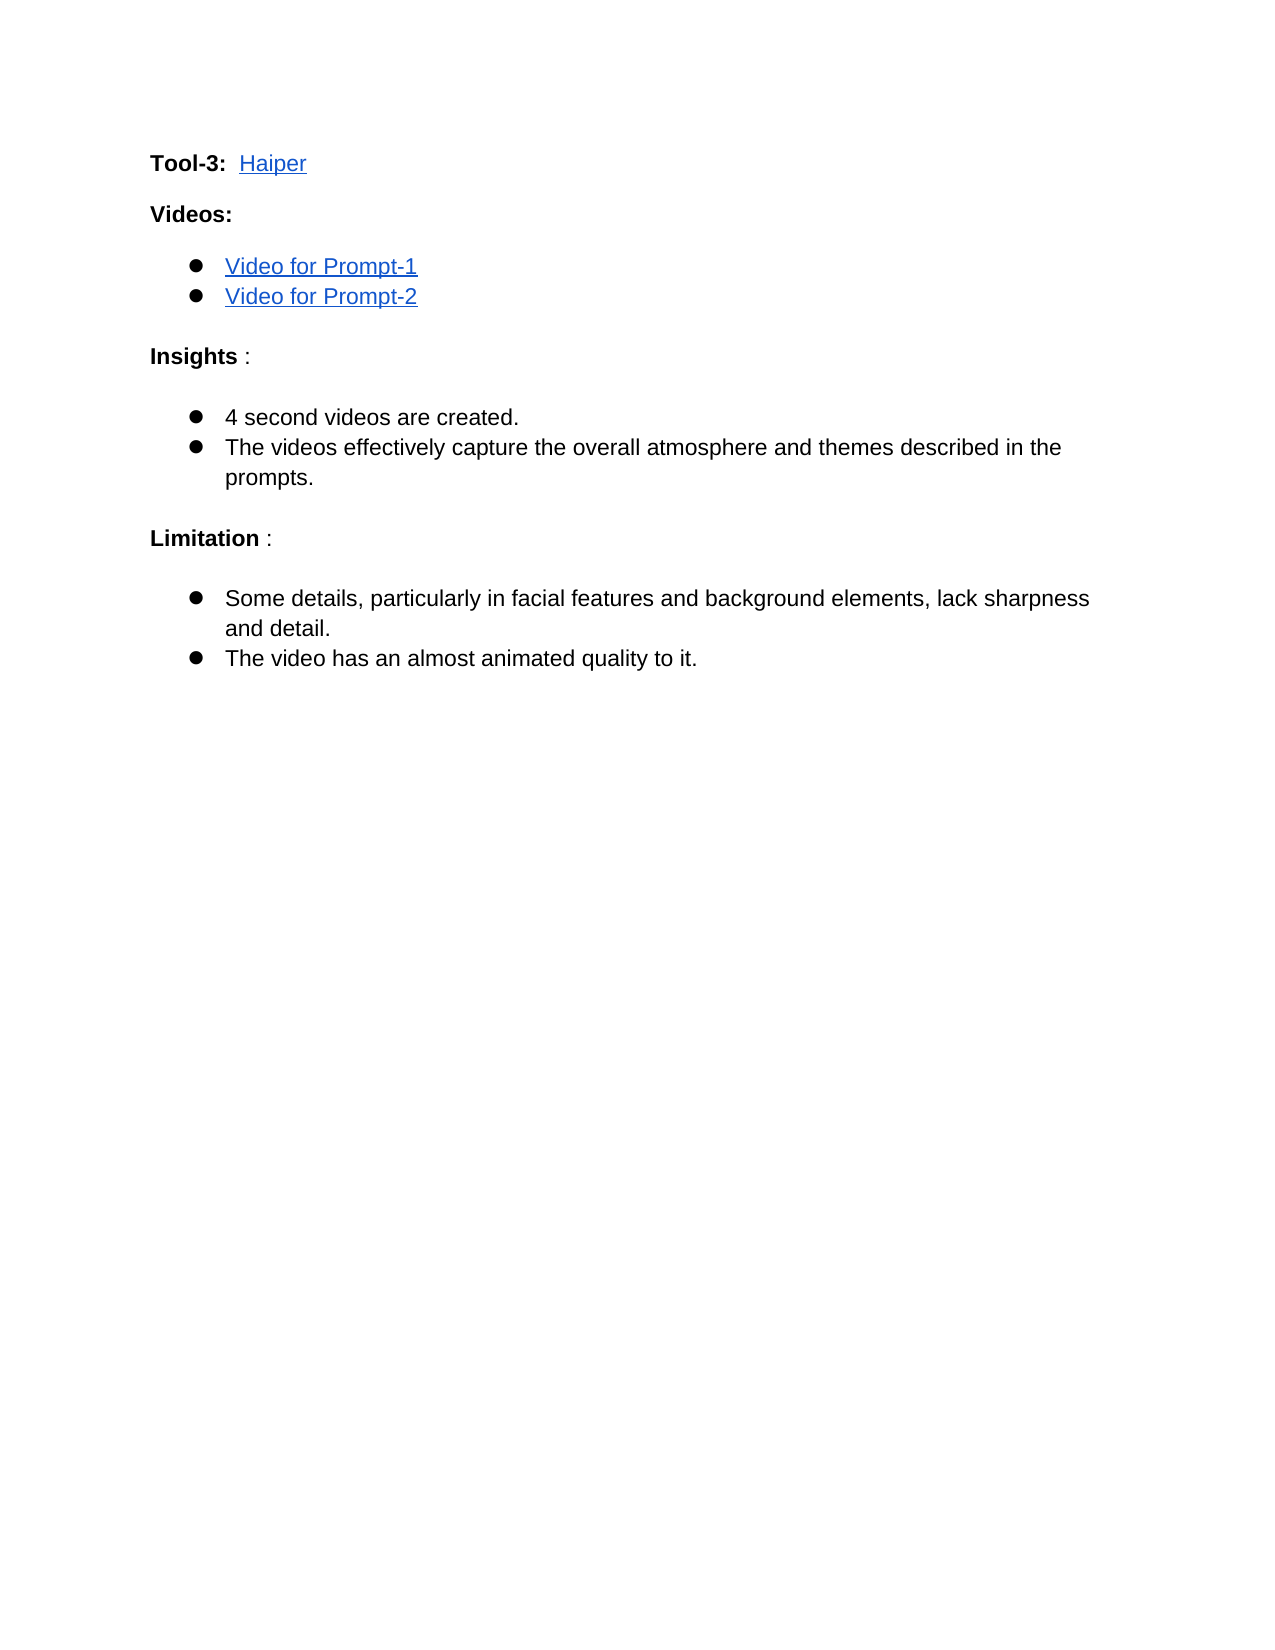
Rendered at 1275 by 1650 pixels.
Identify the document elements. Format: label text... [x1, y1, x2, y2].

list 4 second videos are created. [187, 404, 1125, 430]
text Videos: [150, 201, 1125, 228]
list Some details, particularly in facial features and background elements, lack sharpness and detail. [187, 585, 1125, 642]
subtitle Tool-3: Haiper [150, 150, 1125, 176]
text Limitation : [150, 524, 1125, 551]
list Video for Prompt-2 [187, 283, 1125, 309]
text Insights : [150, 343, 1125, 370]
list The videos effectively capture the overall atmosphere and themes described in the prompts. [187, 434, 1125, 491]
list The video has an almost animated quality to it. [187, 645, 1125, 672]
list Video for Prompt-1 [187, 253, 1125, 279]
